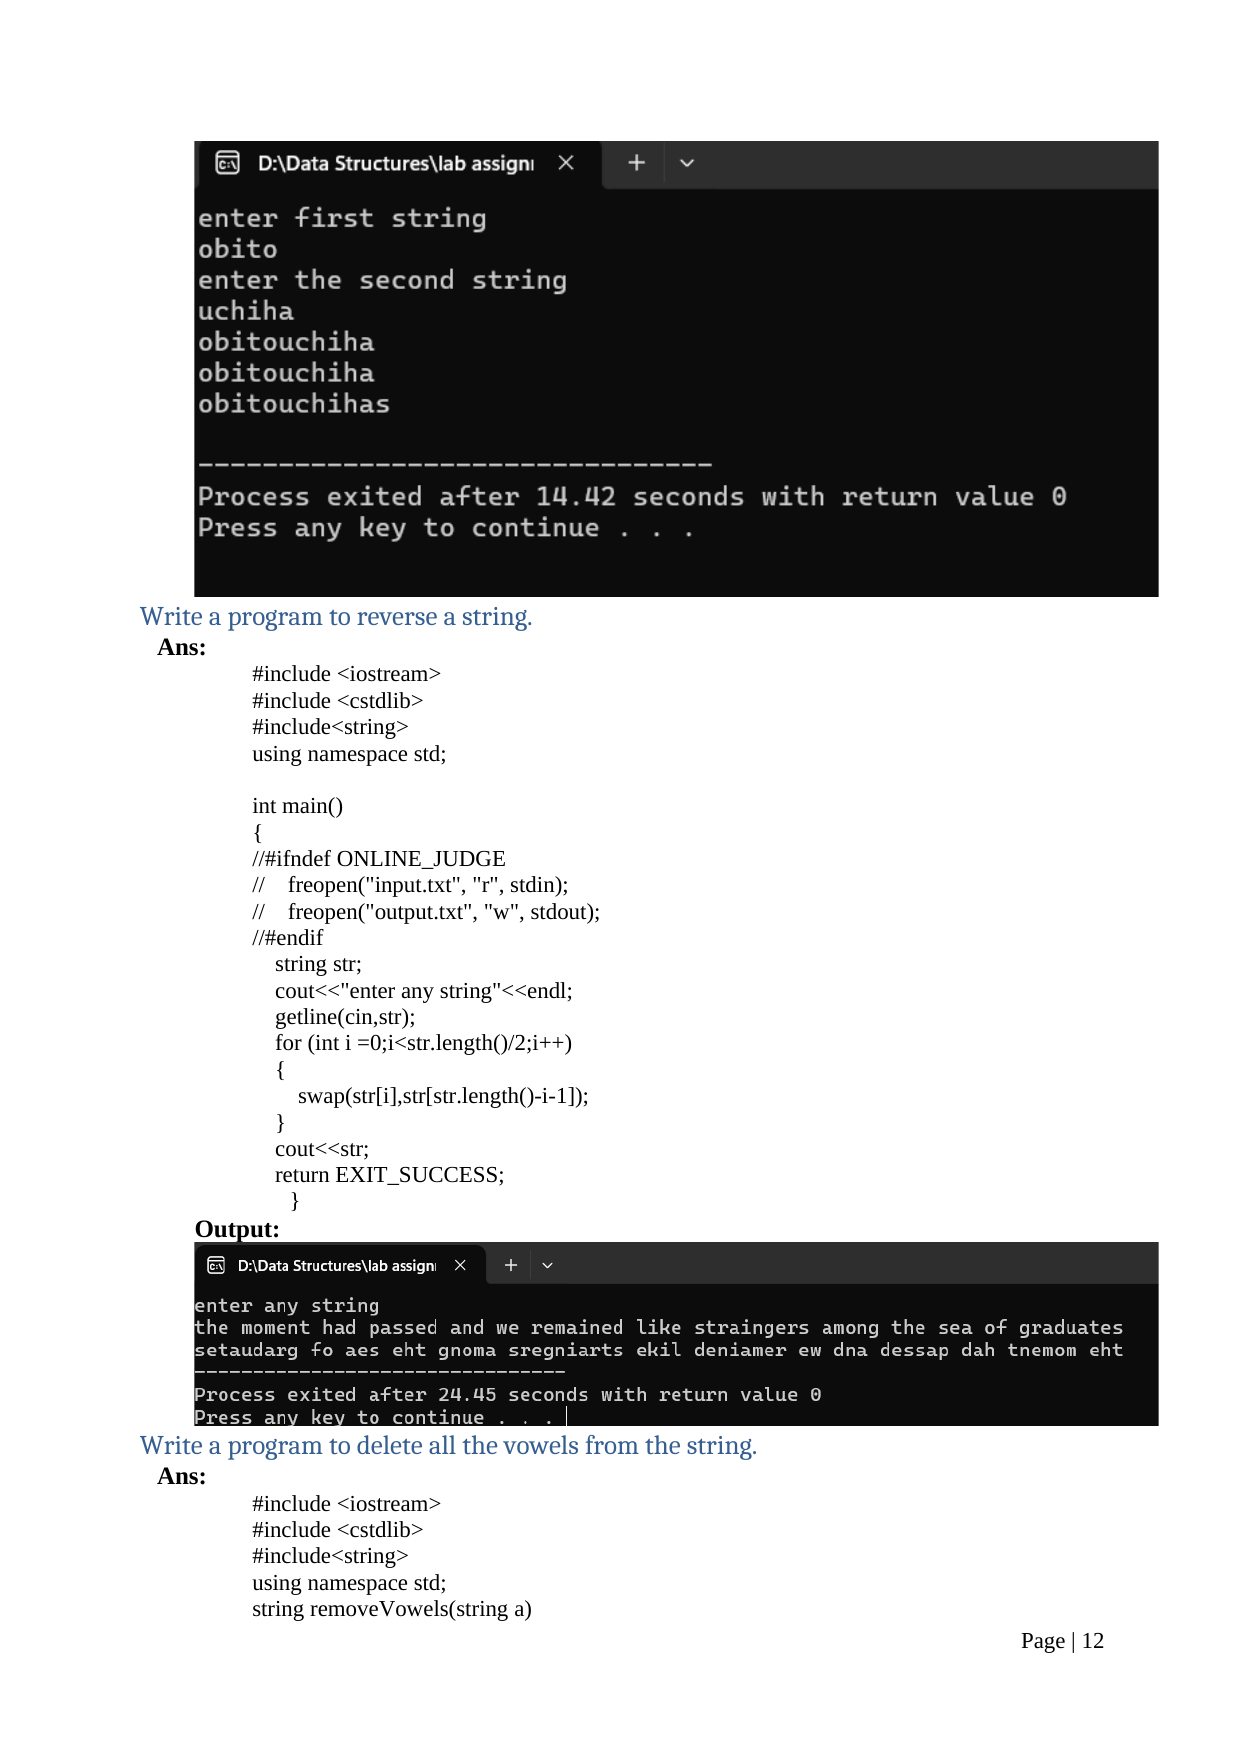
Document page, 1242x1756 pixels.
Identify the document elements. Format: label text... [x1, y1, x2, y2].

list #include<string> [252, 1542, 1104, 1569]
list return EXIT_SUCCESS; [252, 1161, 1104, 1188]
list #include <iostream> [252, 661, 1104, 687]
text Ans: [157, 632, 1104, 661]
subtitle Write a program to reverse a string. [139, 601, 1104, 632]
list cout<<"enter any string"<<endl; [252, 977, 1104, 1003]
list for (int i =0;i<str.length()/2;i++) [252, 1029, 1104, 1056]
list // freopen("output.txt", "w", stdout); [252, 898, 1104, 924]
list } [289, 1188, 1104, 1214]
list getline(cin,str); [252, 1003, 1104, 1029]
list #include<string> [252, 713, 1104, 739]
list cout<<str; [252, 1135, 1104, 1161]
list #include <iostream> [252, 1489, 1104, 1516]
list // freopen("input.txt", "r", stdin); [252, 871, 1104, 898]
list Output: [194, 1214, 1104, 1242]
list { [252, 819, 1104, 845]
picture [194, 1242, 1159, 1426]
list } [252, 1108, 1104, 1135]
list using namespace std; [252, 1569, 1104, 1595]
text Ans: [157, 1461, 1104, 1489]
list //#ifndef ONLINE_JUDGE [252, 845, 1104, 871]
picture [194, 141, 1159, 597]
list //#endif [252, 924, 1104, 950]
list int main() [252, 792, 1104, 819]
subtitle Write a program to delete all the vowels from the string. [139, 1430, 1104, 1461]
list string removeVowels(string a) [252, 1595, 1104, 1621]
list string str; [252, 950, 1104, 977]
list #include <cstdlib> [252, 687, 1104, 713]
list swap(str[i],str[str.length()-i-1]); [252, 1082, 1104, 1108]
list using namespace std; [252, 739, 1104, 766]
list { [252, 1056, 1104, 1082]
list #include <cstdlib> [252, 1516, 1104, 1542]
